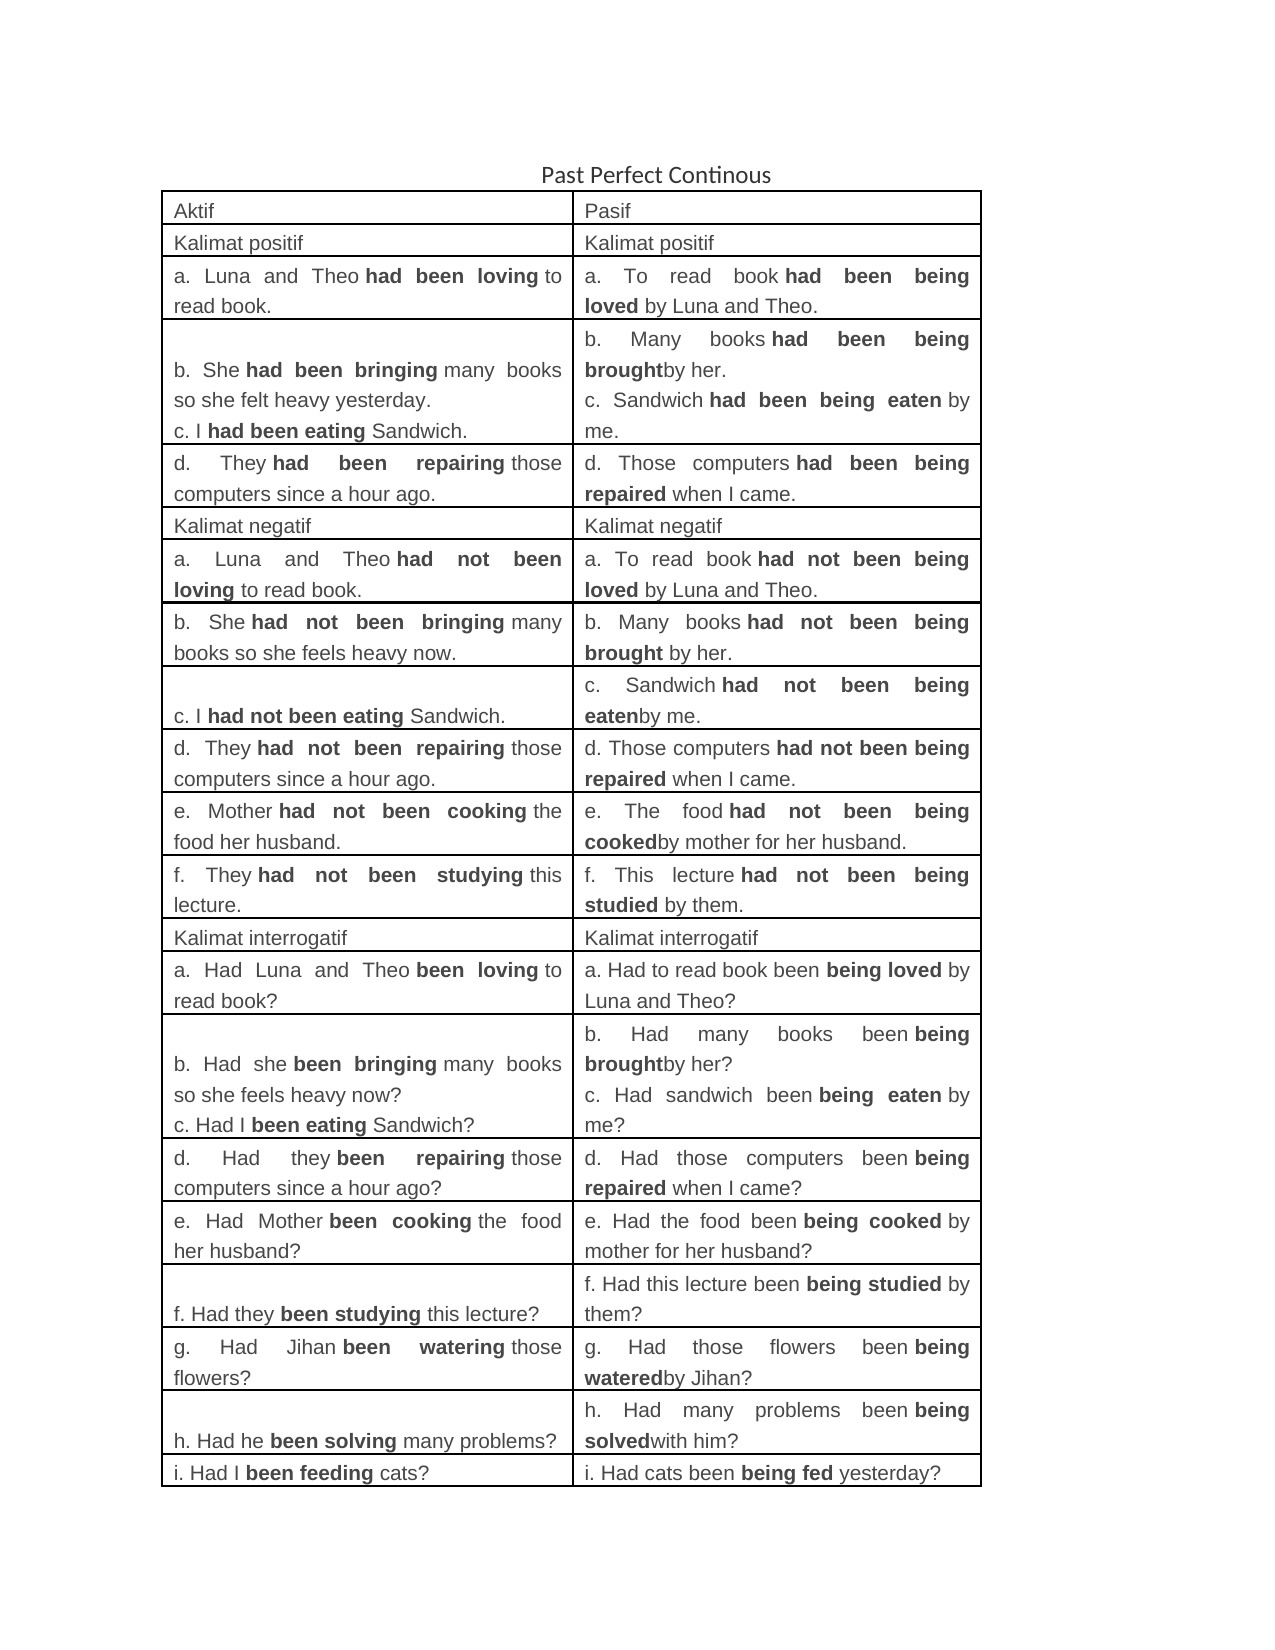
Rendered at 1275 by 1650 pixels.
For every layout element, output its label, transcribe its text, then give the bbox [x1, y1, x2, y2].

table_cell e. Had the food been being cooked by mother for her husband? [574, 1202, 980, 1263]
table_cell d. They had not been repairing those computers since a hour ago. [163, 730, 572, 791]
table_cell Kalimat negatif [163, 508, 572, 538]
table_cell c. Sandwich had not been being eatenby me. [574, 667, 980, 728]
table_cell e. The food had not been being cookedby mother for her husband. [574, 793, 980, 854]
table_cell d. Had those computers been being repaired when I came? [574, 1139, 980, 1200]
table_header Pasif [574, 192, 980, 223]
table_cell b. She had been bringing many books so she felt heavy yesterday. c. I had been eating Sandwich. [163, 320, 572, 442]
table_cell Kalimat positif [163, 225, 572, 255]
table_cell Kalimat interrogatif [163, 919, 572, 949]
table_cell i. Had cats been being fed yesterday? [574, 1455, 980, 1485]
table_cell e. Mother had not been cooking the food her husband. [163, 793, 572, 854]
table_cell b. Had many books been being broughtby her? c. Had sandwich been being eaten by me? [574, 1015, 980, 1137]
table_cell a. To read book had been being loved by Luna and Theo. [574, 257, 980, 318]
table_cell i. Had I been feeding cats? [163, 1455, 572, 1485]
table_cell d. Those computers had not been being repaired when I came. [574, 730, 980, 791]
table_cell a. Had to read book been being loved by Luna and Theo? [574, 952, 980, 1013]
table_cell d. Those computers had been being repaired when I came. [574, 445, 980, 506]
table_cell h. Had he been solving many problems? [163, 1391, 572, 1452]
table_cell a. Luna and Theo had not been loving to read book. [163, 540, 572, 601]
table_cell f. Had this lecture been being studied by them? [574, 1265, 980, 1326]
table_cell e. Had Mother been cooking the food her husband? [163, 1202, 572, 1263]
table_cell b. Had she been bringing many books so she feels heavy now? c. Had I been eating Sandwich? [163, 1015, 572, 1137]
table_cell Kalimat positif [574, 225, 980, 255]
table_cell a. Luna and Theo had been loving to read book. [163, 257, 572, 318]
table_cell h. Had many problems been being solvedwith him? [574, 1391, 980, 1452]
text Past Perfect Continous [187, 150, 1125, 190]
table_cell b. Many books had been being broughtby her. c. Sandwich had been being eaten by me. [574, 320, 980, 442]
table_cell f. Had they been studying this lecture? [163, 1265, 572, 1326]
table_cell f. This lecture had not been being studied by them. [574, 856, 980, 917]
table_cell g. Had those flowers been being wateredby Jihan? [574, 1328, 980, 1389]
table_cell Kalimat negatif [574, 508, 980, 538]
table_cell a. Had Luna and Theo been loving to read book? [163, 952, 572, 1013]
table_cell b. Many books had not been being brought by her. [574, 604, 980, 664]
table_cell g. Had Jihan been watering those flowers? [163, 1328, 572, 1389]
table_cell a. To read book had not been being loved by Luna and Theo. [574, 540, 980, 601]
table_cell f. They had not been studying this lecture. [163, 856, 572, 917]
table_header Aktif [163, 192, 572, 223]
table_cell d. They had been repairing those computers since a hour ago. [163, 445, 572, 506]
table_cell b. She had not been bringing many books so she feels heavy now. [163, 604, 572, 664]
table_cell Kalimat interrogatif [574, 919, 980, 949]
table_cell d. Had they been repairing those computers since a hour ago? [163, 1139, 572, 1200]
table_cell c. I had not been eating Sandwich. [163, 667, 572, 728]
